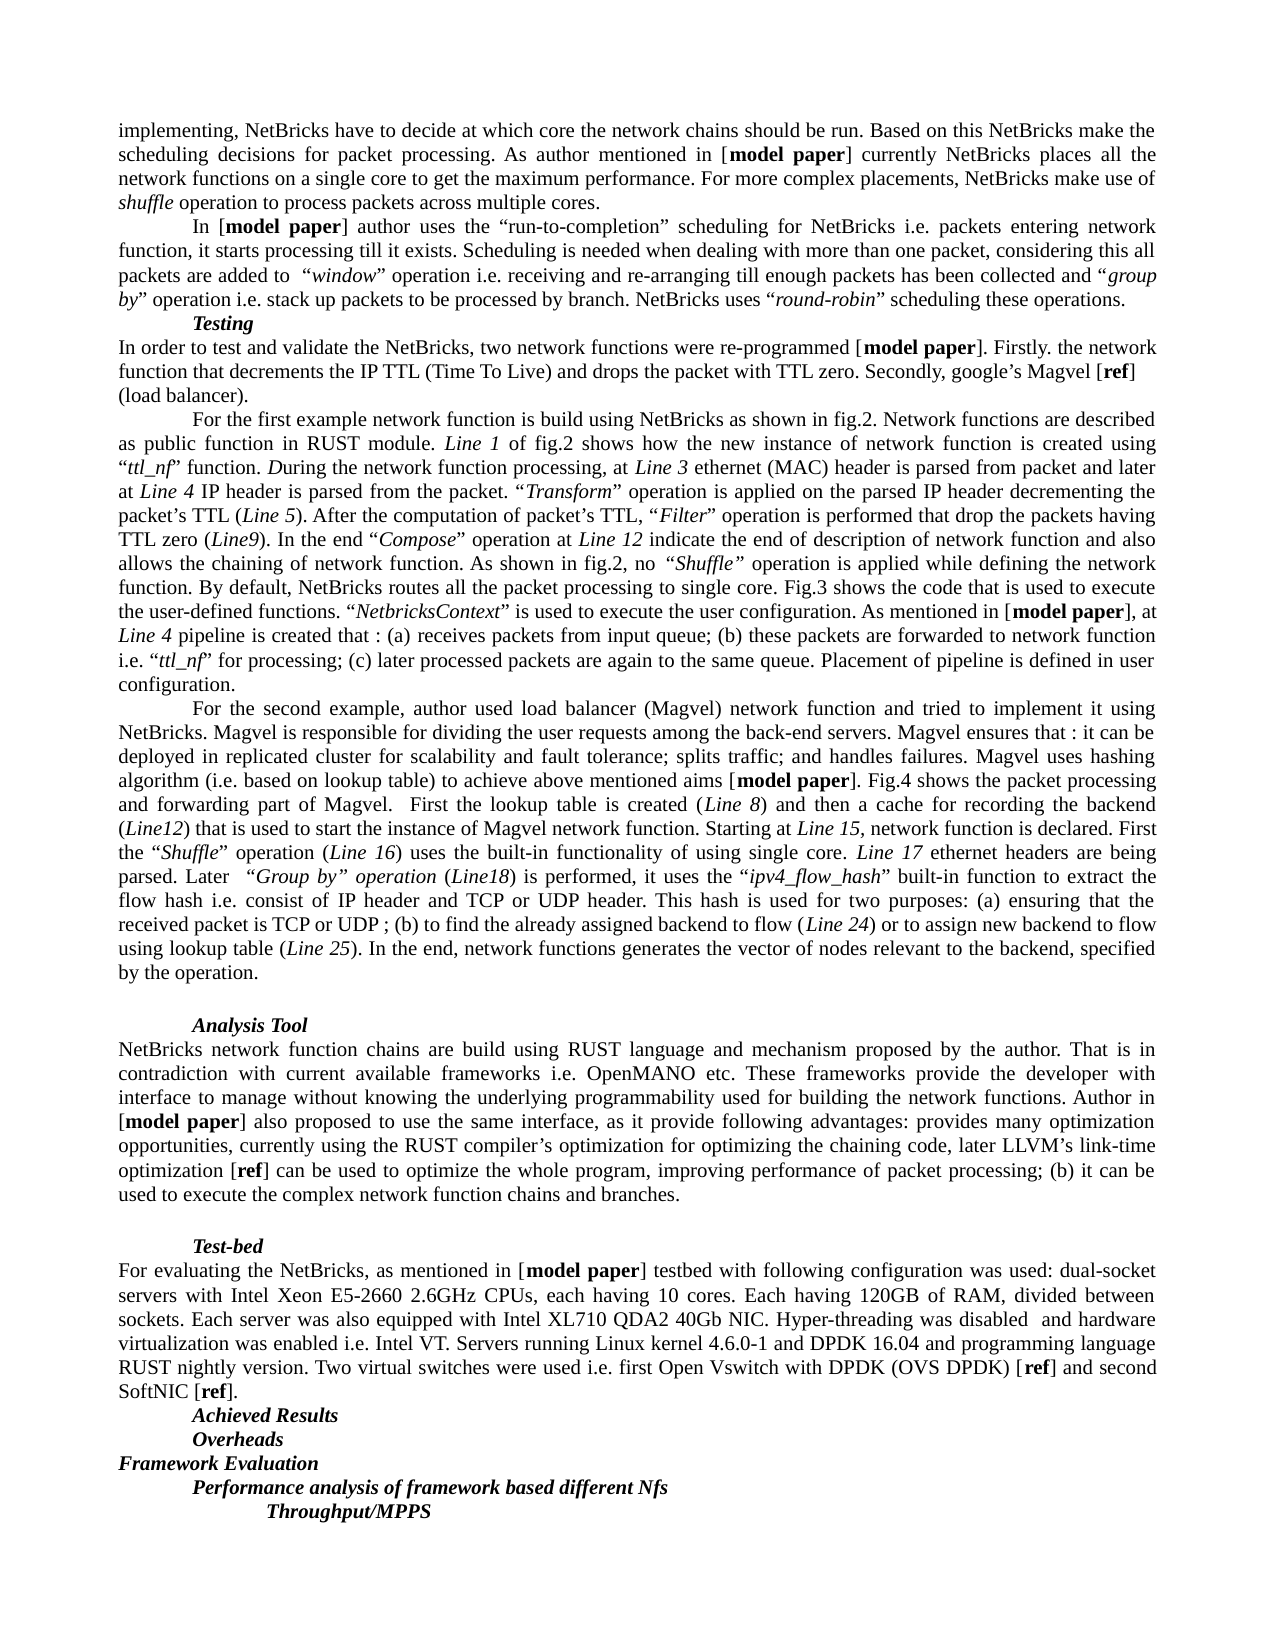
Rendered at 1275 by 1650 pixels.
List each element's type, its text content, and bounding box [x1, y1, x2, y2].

text In [model paper] author uses the “run-to-completion” scheduling for NetBricks i.e. packets entering network function, it starts processing till it exists. Scheduling is needed when dealing with more than one packet, considering this all packets are added to “window” operation i.e. receiving and re-arranging till enough packets has been collected and “group by” operation i.e. stack up packets to be processed by branch. NetBricks uses “round-robin” scheduling these operations. [118, 214, 1157, 311]
text For evaluating the NetBricks, as mentioned in [model paper] testbed with following configuration was used: dual-socket servers with Intel Xeon E5-2660 2.6GHz CPUs, each having 10 cores. Each having 120GB of RAM, divided between sockets. Each server was also equipped with Intel XL710 QDA2 40Gb NIC. Hyper-threading was disabled and hardware virtualization was enabled i.e. Intel VT. Servers running Linux kernel 4.6.0-1 and DPDK 16.04 and programming language RUST nightly version. Two virtual switches were used i.e. first Open Vswitch with DPDK (OVS DPDK) [ref] and second SoftNIC [ref]. [118, 1258, 1157, 1403]
text Performance analysis of framework based different Nfs [118, 1475, 1157, 1499]
text For the first example network function is build using NetBricks as shown in fig.2. Network functions are described as public function in RUST module. Line 1 of fig.2 shows how the new instance of network function is created using “ttl_nf” function. During the network function processing, at Line 3 ethernet (MAC) header is parsed from packet and later at Line 4 IP header is parsed from the packet. “Transform” operation is applied on the parsed IP header decrementing the packet’s TTL (Line 5). After the computation of packet’s TTL, “Filter” operation is performed that drop the packets having TTL zero (Line9). In the end “Compose” operation at Line 12 indicate the end of description of network function and also allows the chaining of network function. As shown in fig.2, no “Shuffle” operation is applied while defining the network function. By default, NetBricks routes all the packet processing to single core. Fig.3 shows the code that is used to execute the user-defined functions. “NetbricksContext” is used to execute the user configuration. As mentioned in [model paper], at Line 4 pipeline is created that : (a) receives packets from input queue; (b) these packets are forwarded to network function i.e. “ttl_nf” for processing; (c) later processed packets are again to the same queue. Placement of pipeline is defined in user configuration. [118, 407, 1157, 696]
text Test-bed [118, 1234, 1157, 1258]
text For the second example, author used load balancer (Magvel) network function and tried to implement it using NetBricks. Magvel is responsible for dividing the user requests among the back-end servers. Magvel ensures that : it can be deployed in replicated cluster for scalability and fault tolerance; splits traffic; and handles failures. Magvel uses hashing algorithm (i.e. based on lookup table) to achieve above mentioned aims [model paper]. Fig.4 shows the packet processing and forwarding part of Magvel. First the lookup table is created (Line 8) and then a cache for recording the backend (Line12) that is used to start the instance of Magvel network function. Starting at Line 15, network function is declared. First the “Shuffle” operation (Line 16) uses the built-in functionality of using single core. Line 17 ethernet headers are being parsed. Later “Group by” operation (Line18) is performed, it uses the “ipv4_flow_hash” built-in function to extract the flow hash i.e. consist of IP header and TCP or UDP header. This hash is used for two purposes: (a) ensuring that the received packet is TCP or UDP ; (b) to find the already assigned backend to flow (Line 24) or to assign new backend to flow using lookup table (Line 25). In the end, network functions generates the vector of nodes relevant to the backend, specified by the operation. [118, 696, 1157, 984]
text Analysis Tool [118, 1013, 1157, 1037]
text Overheads [118, 1427, 1157, 1451]
text Achieved Results [118, 1403, 1157, 1427]
text In order to test and validate the NetBricks, two network functions were re-programmed [model paper]. Firstly. the network function that decrements the IP TTL (Time To Live) and drops the packet with TTL zero. Secondly, google’s Magvel [ref] [118, 335, 1157, 383]
text (load balancer). [118, 383, 1157, 407]
text Framework Evaluation [118, 1451, 1157, 1475]
text Testing [118, 311, 1157, 335]
text NetBricks network function chains are build using RUST language and mechanism proposed by the author. That is in contradiction with current available frameworks i.e. OpenMANO etc. These frameworks provide the developer with interface to manage without knowing the underlying programmability used for building the network functions. Author in [model paper] also proposed to use the same interface, as it provide following advantages: provides many optimization opportunities, currently using the RUST compiler’s optimization for optimizing the chaining code, later LLVM’s link-time optimization [ref] can be used to optimize the whole program, improving performance of packet processing; (b) it can be used to execute the complex network function chains and branches. [118, 1037, 1157, 1206]
text Throughput/MPPS [118, 1499, 1157, 1523]
